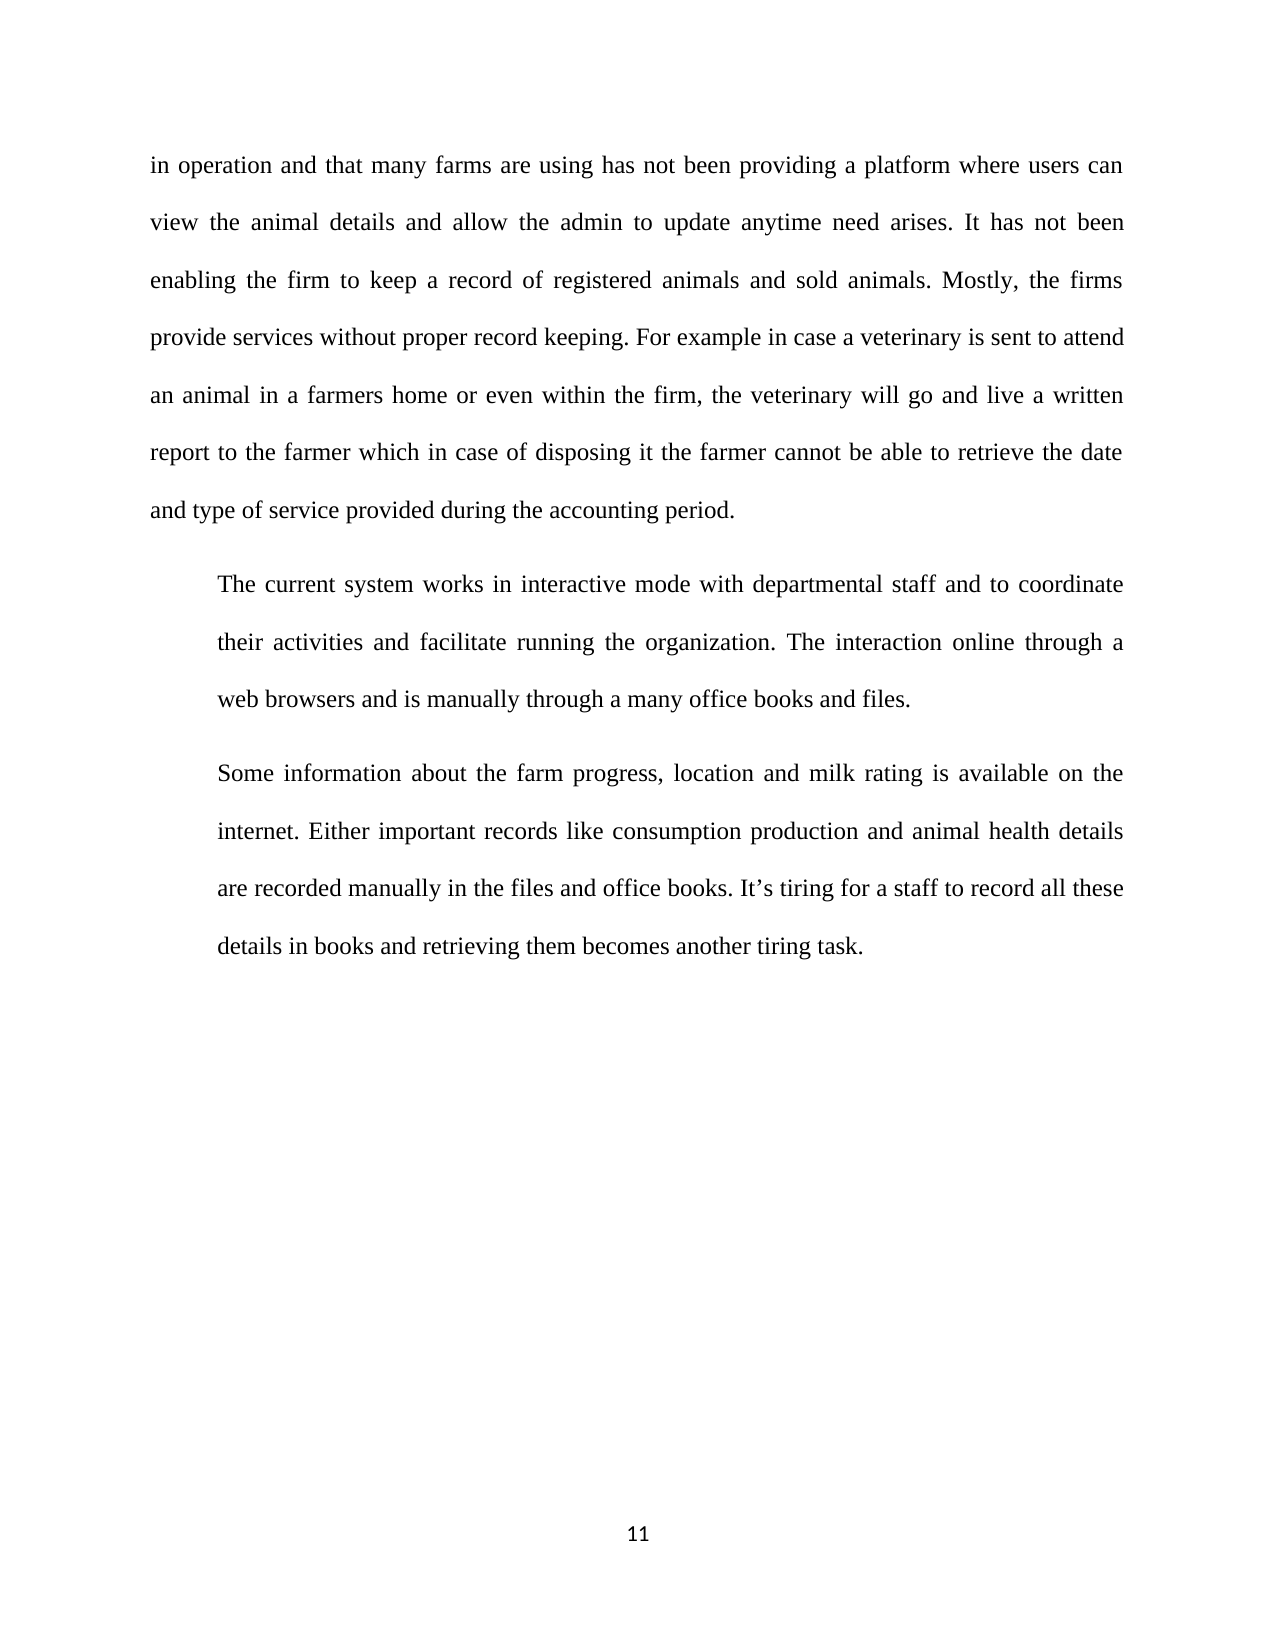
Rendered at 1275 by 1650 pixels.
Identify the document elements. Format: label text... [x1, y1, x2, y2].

text Some information about the farm progress, location and milk rating is available on the internet. Either important records like consumption production and animal health details are recorded manually in the files and office books. It’s tiring for a staff to record all these details in books and retrieving them becomes another tiring task. [217, 758, 1125, 959]
text The current system works in interactive mode with departmental staff and to coordinate their activities and facilitate running the organization. The interaction online through a web browsers and is manually through a many office books and files. [217, 569, 1125, 713]
